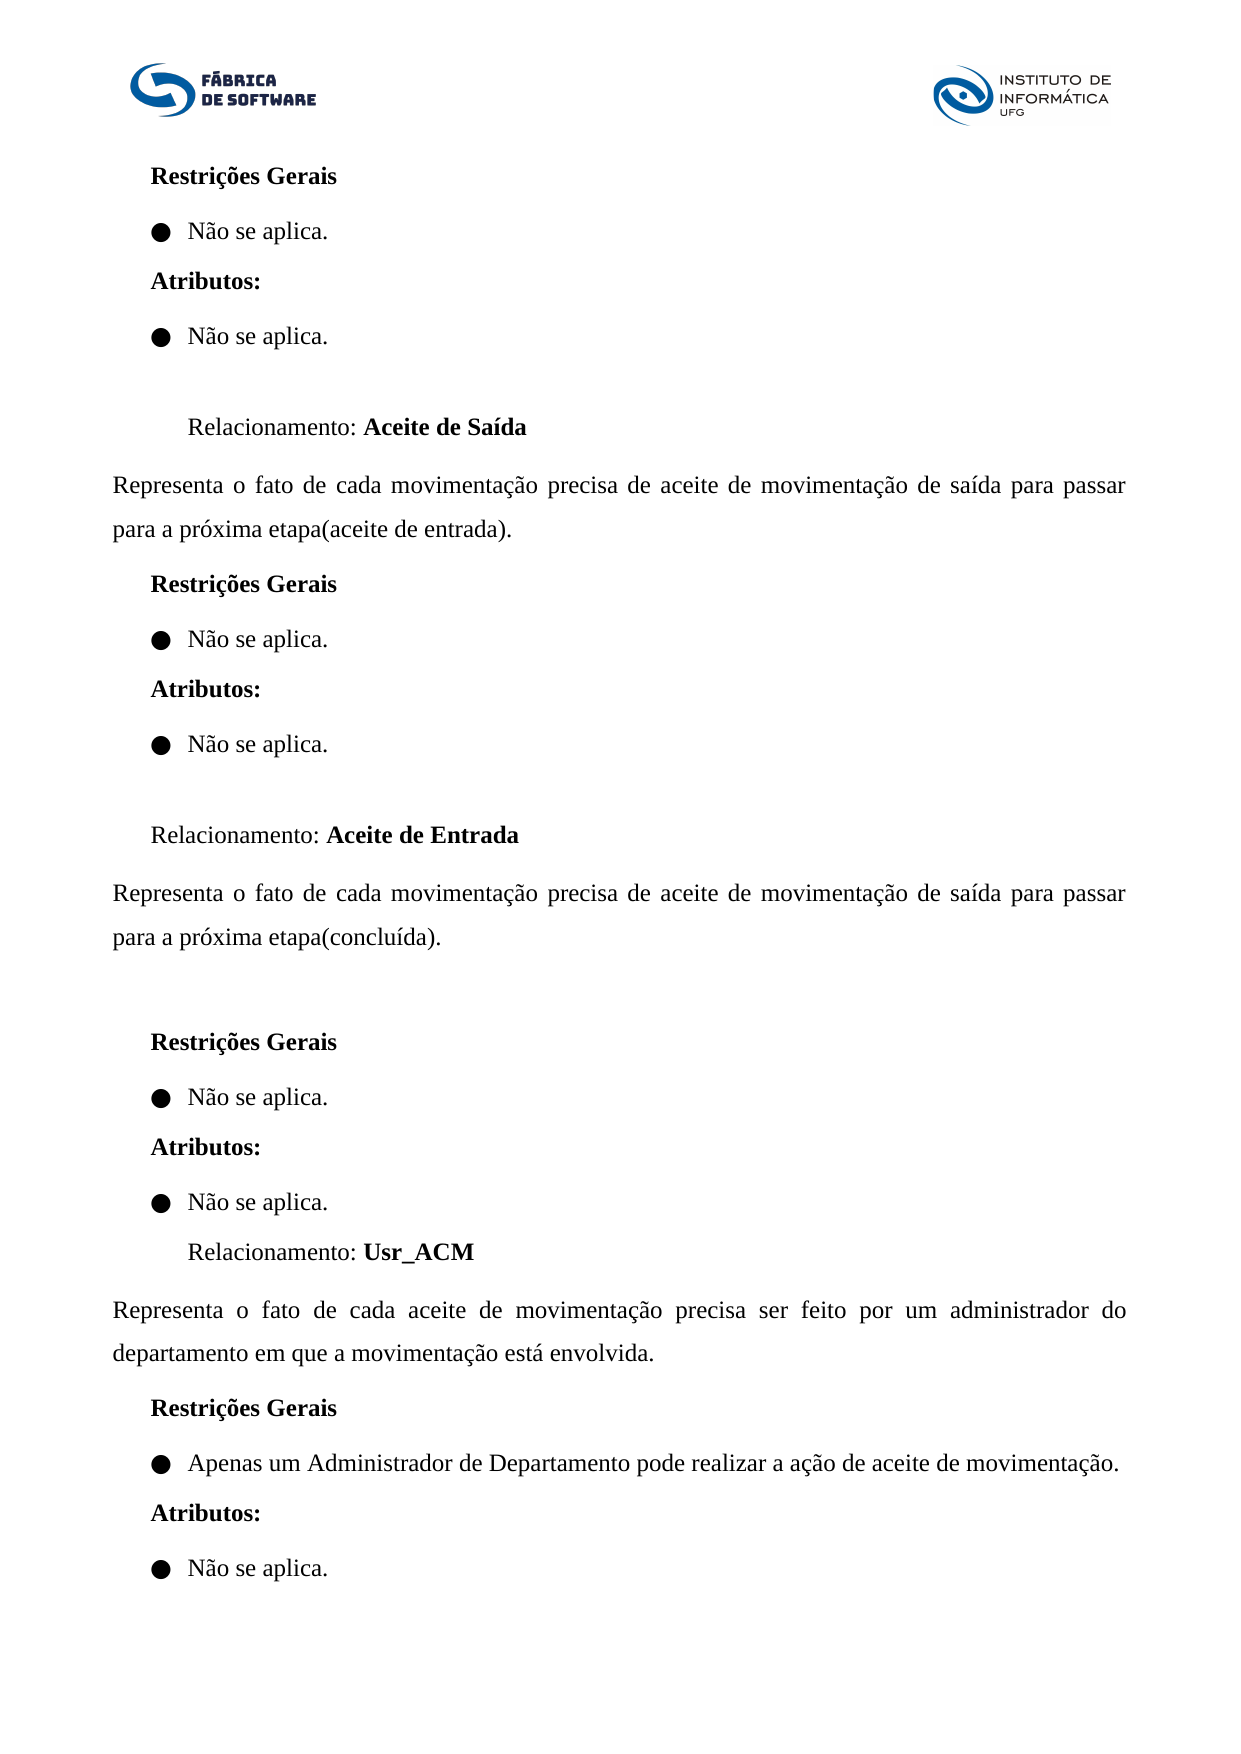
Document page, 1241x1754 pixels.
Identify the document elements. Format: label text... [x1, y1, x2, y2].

list Não se aplica. [150, 1173, 1128, 1224]
list Não se aplica. [150, 716, 1128, 767]
list Não se aplica. [150, 307, 1128, 359]
subtitle Relacionamento: Aceite de Entrada [112, 821, 1163, 849]
list Não se aplica. [150, 1540, 1128, 1591]
picture [933, 65, 1111, 126]
text Representa o fato de cada movimentação precisa de aceite de movimentação de saída para passar para a próxima etapa(aceite de entrada). [112, 471, 1128, 542]
picture [122, 54, 325, 126]
list Não se aplica. [150, 1068, 1128, 1119]
subtitle Atributos: [112, 1498, 1163, 1527]
subtitle Relacionamento: Aceite de Saída [150, 412, 1163, 441]
subtitle Restrições Gerais [112, 161, 1163, 190]
list Apenas um Administrador de Departamento pode realizar a ação de aceite de movimentação. [150, 1435, 1128, 1486]
subtitle Restrições Gerais [112, 1027, 1163, 1055]
subtitle Atributos: [112, 266, 1163, 295]
list Não se aplica. [150, 202, 1128, 254]
text Representa o fato de cada aceite de movimentação precisa ser feito por um administrador do departamento em que a movimentação está envolvida. [112, 1295, 1128, 1367]
text Representa o fato de cada movimentação precisa de aceite de movimentação de saída para passar para a próxima etapa(concluída). [112, 878, 1128, 950]
subtitle Atributos: [112, 1132, 1163, 1160]
subtitle Atributos: [112, 674, 1163, 703]
subtitle Restrições Gerais [112, 569, 1163, 598]
subtitle Relacionamento: Usr_ACM [150, 1237, 1163, 1265]
subtitle Restrições Gerais [112, 1393, 1163, 1422]
list Não se aplica. [150, 611, 1128, 662]
